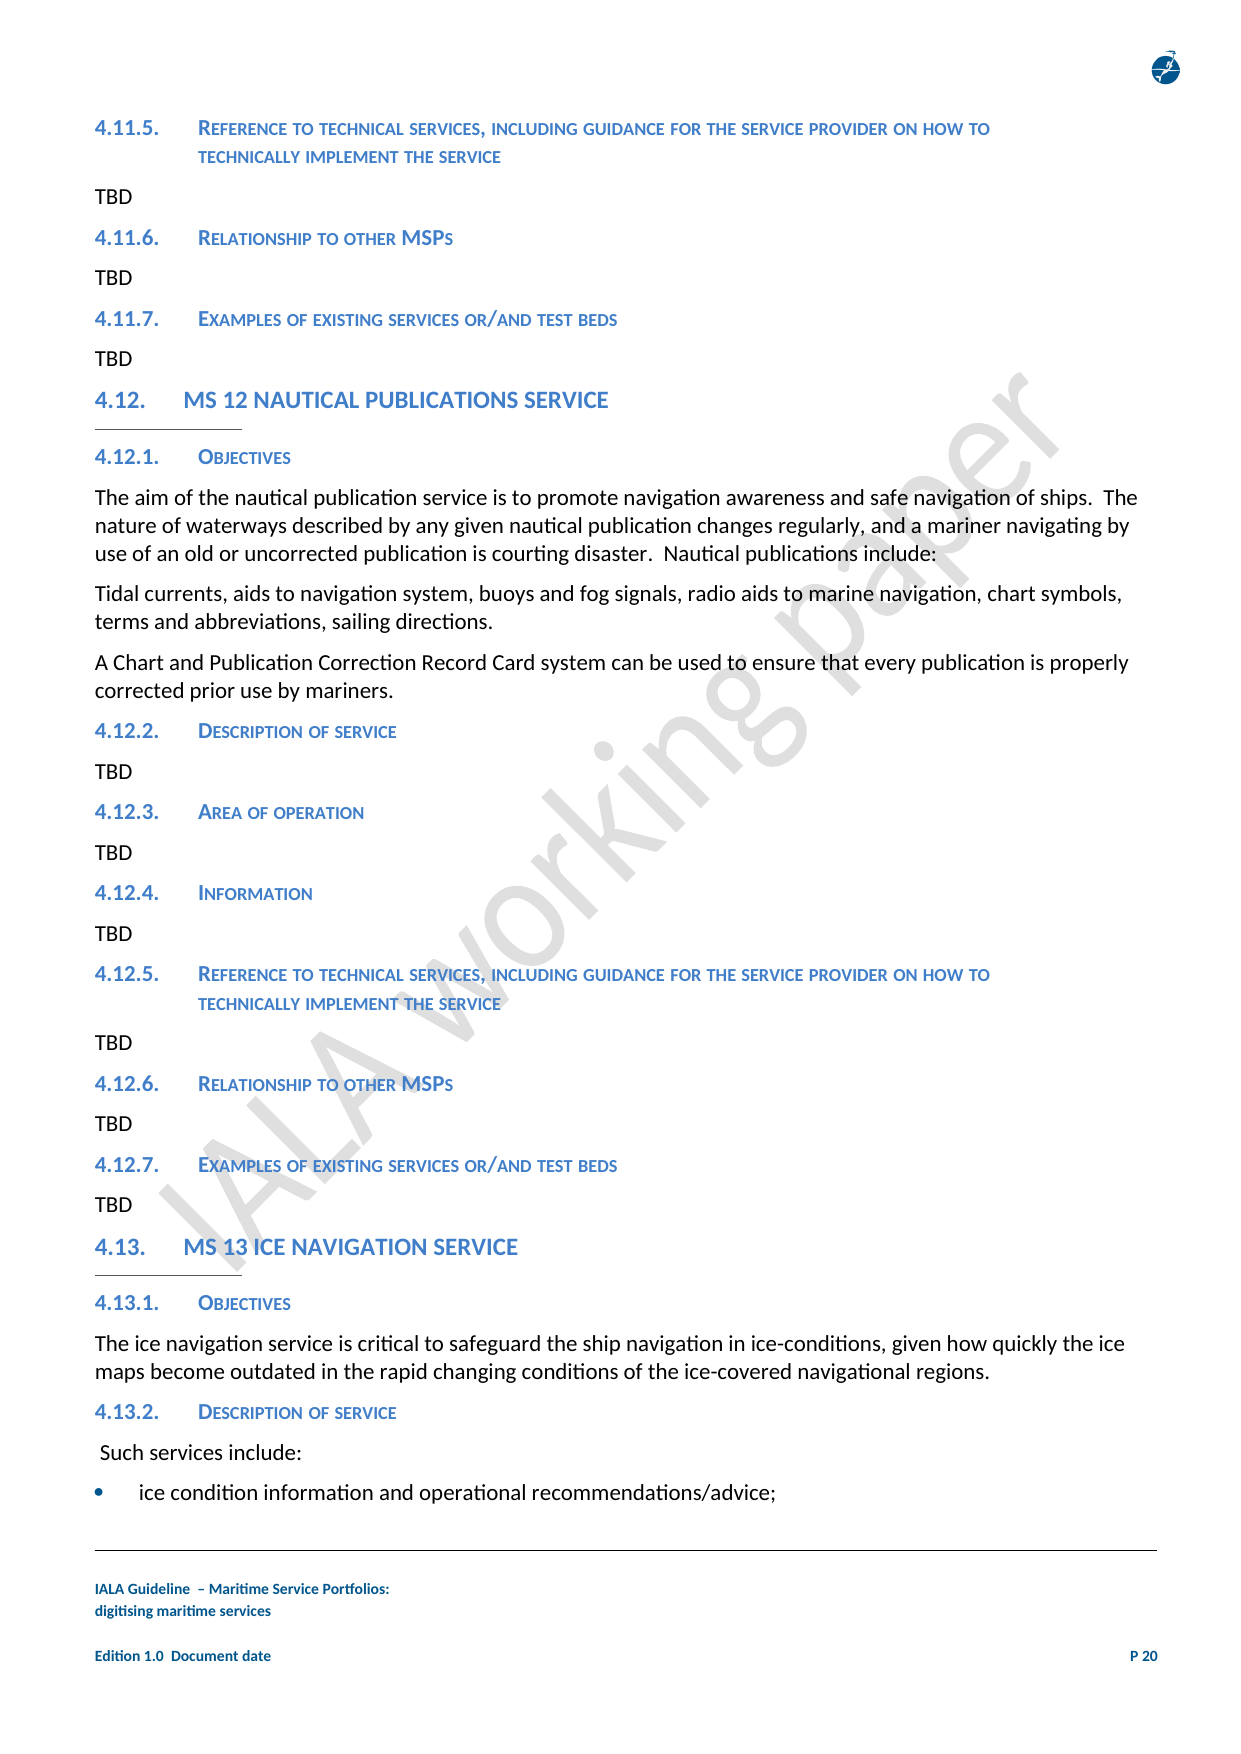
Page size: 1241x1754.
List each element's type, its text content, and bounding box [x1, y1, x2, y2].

text TBD [94, 1028, 1157, 1056]
picture [1120, 0, 1239, 119]
subtitle Reference to technical services, including guidance for the service provider on how to technically implement the service [94, 959, 1069, 1016]
subtitle Reference to technical services, including guidance for the service provider on how to technically implement the service [94, 113, 1069, 169]
subtitle Examples of existing services or/and test beds [94, 304, 1069, 332]
text Tidal currents, aids to navigation system, buoys and fog signals, radio aids to marine navigation, chart symbols, terms and abbreviations, sailing directions. [94, 579, 1157, 635]
subtitle MS 13 Ice navigation service [94, 1231, 1157, 1261]
subtitle Relationship to other MSPs [94, 223, 1069, 251]
subtitle Information [94, 878, 1069, 907]
text TBD [94, 1109, 1157, 1137]
subtitle Description of service [94, 1397, 1069, 1425]
subtitle Objectives [94, 1288, 1069, 1316]
subtitle Area of operation [94, 797, 1069, 826]
text TBD [94, 757, 1157, 785]
text TBD [94, 1190, 1157, 1218]
text A Chart and Publication Correction Record Card system can be used to ensure that every publication is properly corrected prior use by mariners. [94, 648, 1157, 704]
subtitle Examples of existing services or/and test beds [94, 1150, 1069, 1178]
text Such services include: [94, 1438, 1157, 1466]
subtitle MS 12 Nautical publications service [94, 385, 1157, 415]
text TBD [94, 344, 1157, 372]
subtitle Objectives [94, 442, 1069, 470]
text TBD [94, 919, 1157, 947]
text The ice navigation service is critical to safeguard the ship navigation in ice-conditions, given how quickly the ice maps become outdated in the rapid changing conditions of the ice-covered navigational regions. [94, 1329, 1157, 1385]
text ice condition information and operational recommendations/advice; [94, 1478, 1157, 1506]
subtitle Relationship to other MSPs [94, 1069, 1069, 1097]
text TBD [94, 838, 1157, 866]
text The aim of the nautical publication service is to promote navigation awareness and safe navigation of ships. The nature of waterways described by any given nautical publication changes regularly, and a mariner navigating by use of an old or uncorrected publication is courting disaster. Nautical publications include: [94, 483, 1157, 567]
text TBD [94, 263, 1157, 291]
text TBD [94, 182, 1157, 210]
subtitle Description of service [94, 716, 1069, 744]
